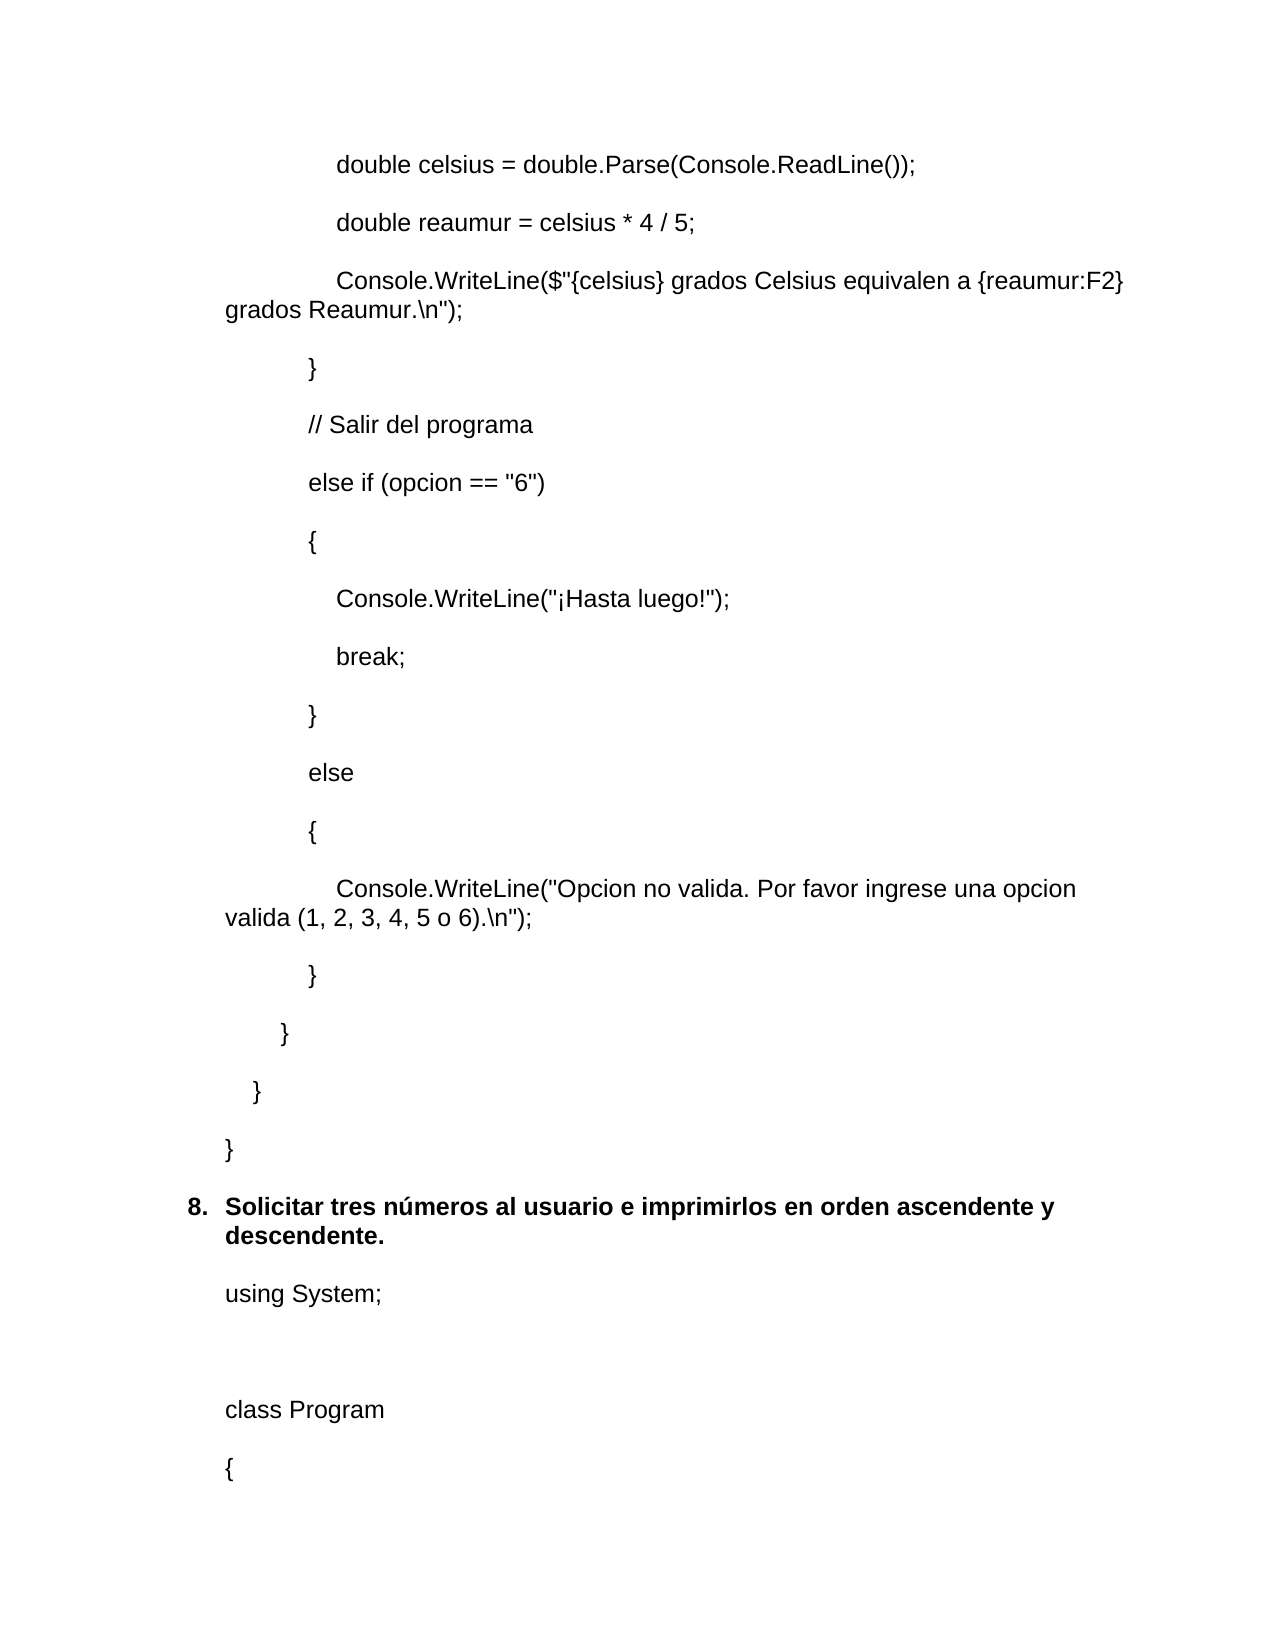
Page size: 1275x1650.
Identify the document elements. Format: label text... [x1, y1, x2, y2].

text } [225, 1018, 1125, 1047]
text } [225, 1134, 1125, 1163]
text } [225, 960, 1125, 989]
text Console.WriteLine("Opcion no valida. Por favor ingrese una opcion valida (1, 2, 3, 4, 5 o 6).\n"); [225, 874, 1125, 931]
text } [225, 352, 1125, 381]
text } [225, 1076, 1125, 1105]
text class Program [225, 1394, 1125, 1423]
text { [225, 1452, 1125, 1481]
list Solicitar tres números al usuario e imprimirlos en orden ascendente y descendente. [187, 1192, 1125, 1249]
text { [225, 526, 1125, 555]
text break; [225, 642, 1125, 671]
text else [225, 758, 1125, 787]
text using System; [225, 1279, 1125, 1307]
text Console.WriteLine("¡Hasta luego!"); [225, 584, 1125, 613]
text { [225, 816, 1125, 844]
text // Salir del programa [225, 410, 1125, 439]
text double celsius = double.Parse(Console.ReadLine()); [225, 150, 1125, 179]
text Console.WriteLine($"{celsius} grados Celsius equivalen a {reaumur:F2} grados Reaumur.\n"); [225, 266, 1125, 323]
text double reaumur = celsius * 4 / 5; [225, 208, 1125, 237]
text } [225, 700, 1125, 729]
text else if (opcion == "6") [225, 468, 1125, 497]
